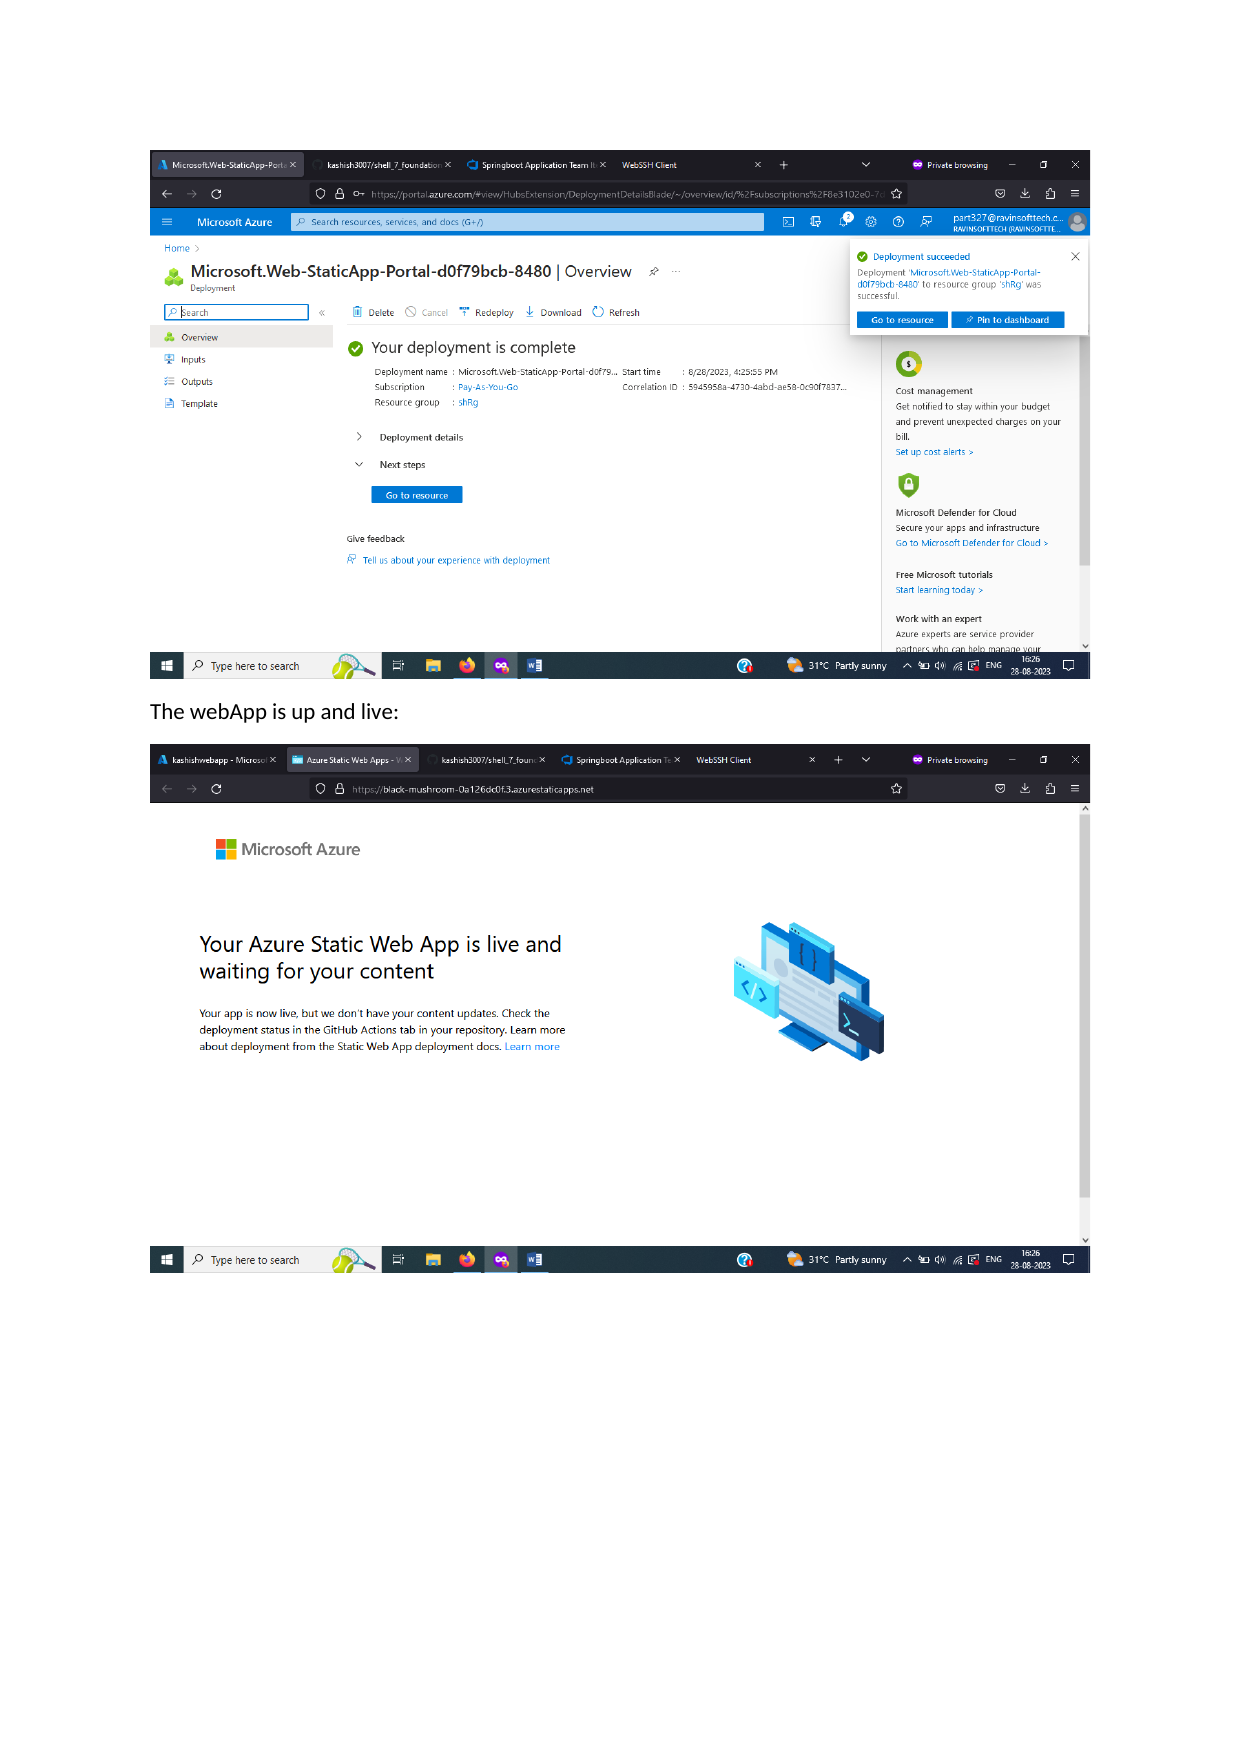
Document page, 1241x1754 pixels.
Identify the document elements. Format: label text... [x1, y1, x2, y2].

text The webApp is up and live: [150, 697, 1090, 726]
picture [150, 744, 1091, 1273]
picture [150, 150, 1091, 679]
